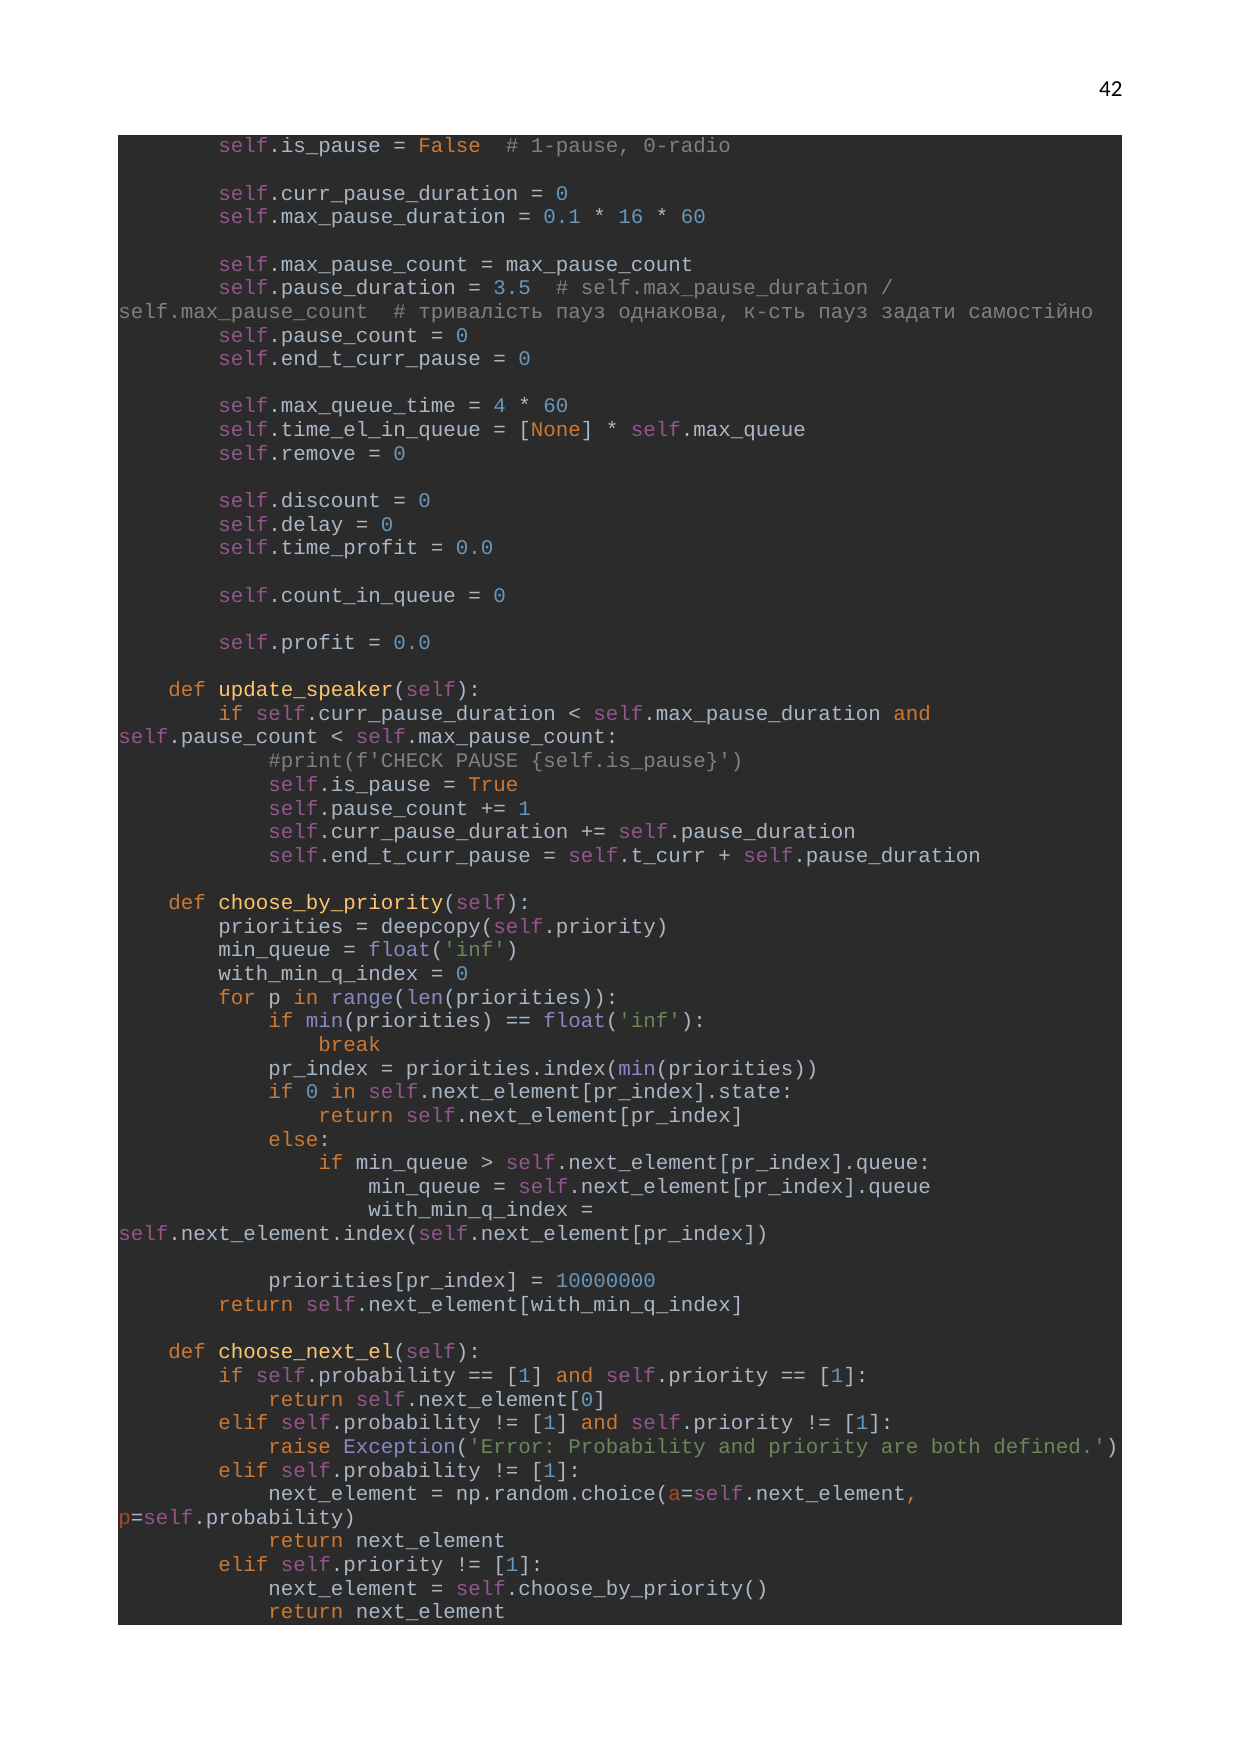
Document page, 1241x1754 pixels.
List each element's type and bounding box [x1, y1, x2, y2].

text [118, 135, 1122, 1625]
